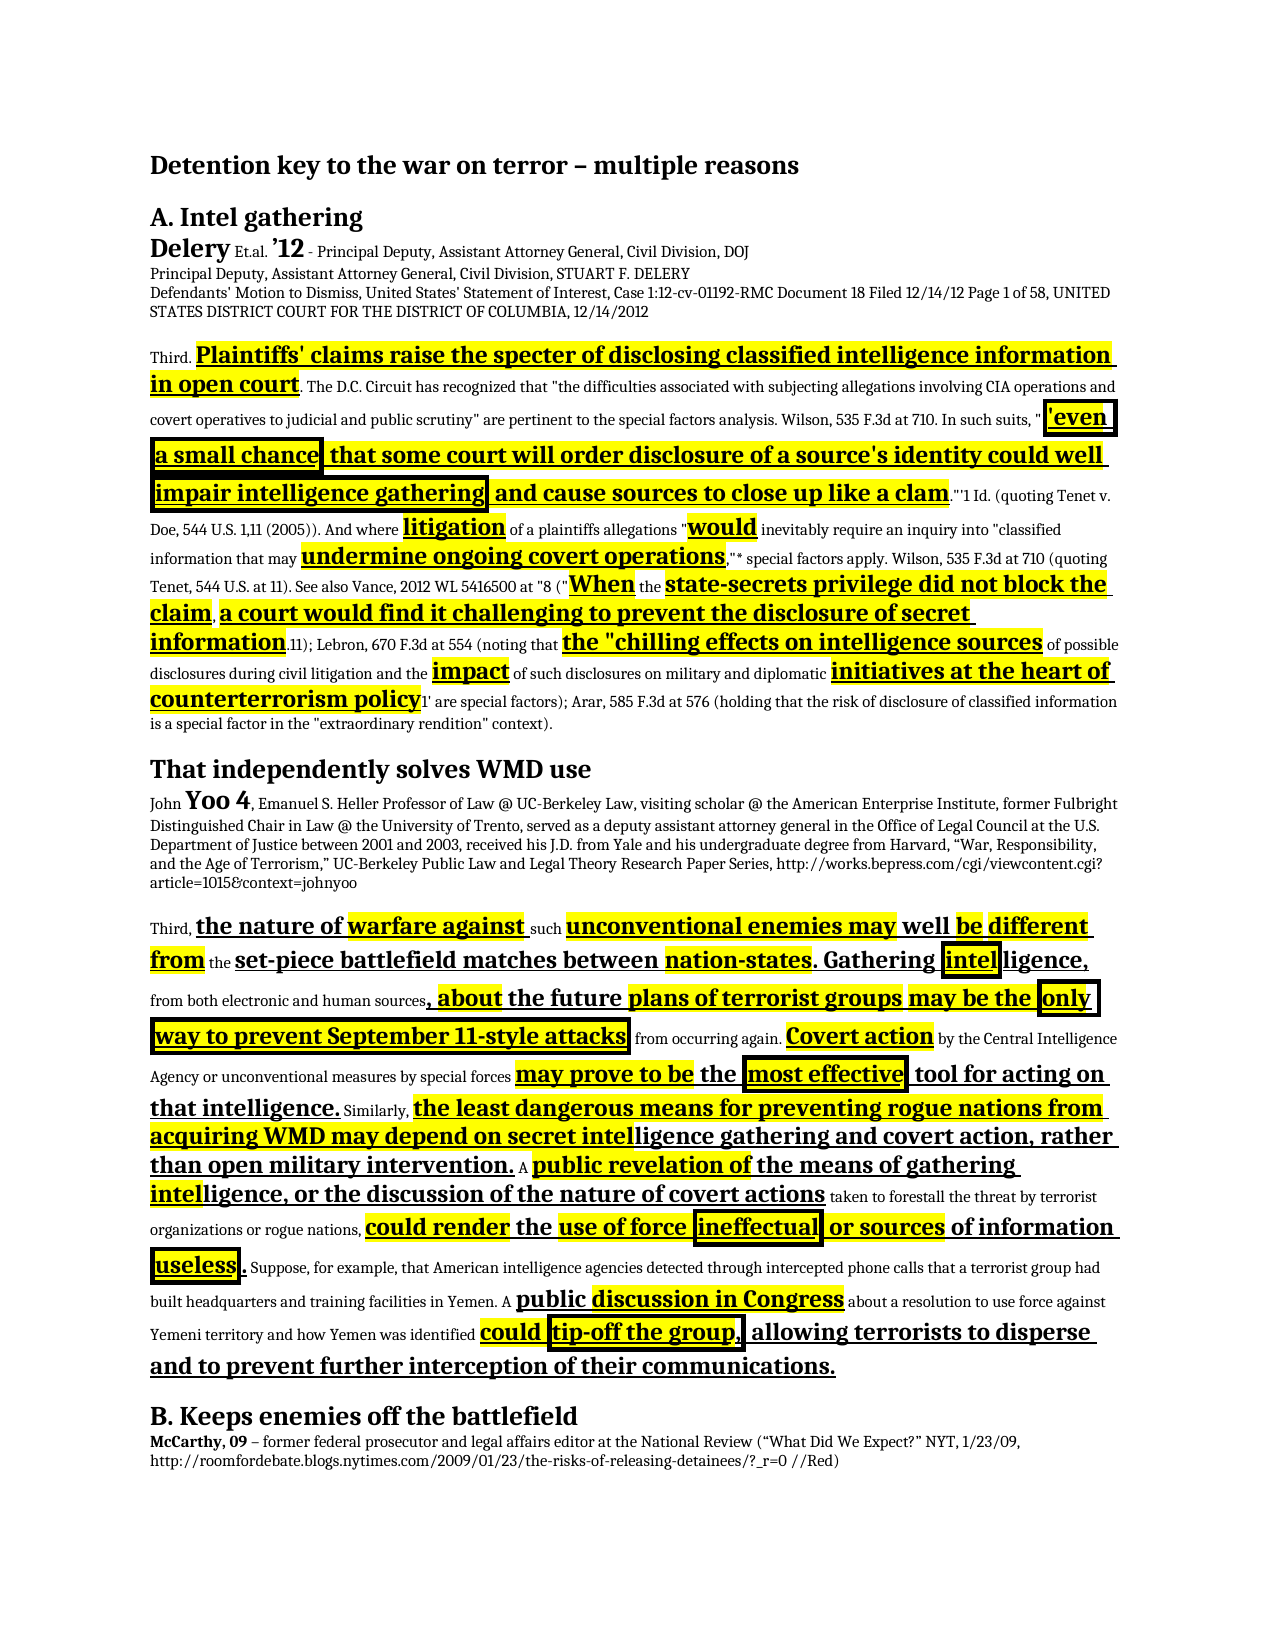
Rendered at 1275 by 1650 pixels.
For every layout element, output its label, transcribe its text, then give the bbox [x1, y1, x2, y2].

text Third, the nature of warfare against such unconventional enemies may well be different from the set-piece battlefield matches between nation-states. Gathering intelligence, from both electronic and human sources, about the future plans of terrorist groups may be the only way to prevent September 11-style attacks from occurring again. Covert action by the Central Intelligence Agency or unconventional measures by special forces may prove to be the most effective tool for acting on that intelligence. Similarly, the least dangerous means for preventing rogue nations from acquiring WMD may depend on secret intelligence gathering and covert action, rather than open military intervention. A public revelation of the means of gathering intelligence, or the discussion of the nature of covert actions taken to forestall the threat by terrorist organizations or rogue nations, could render the use of force ineffectual or sources of information useless. Suppose, for example, that American intelligence agencies detected through intercepted phone calls that a terrorist group had built headquarters and training facilities in Yemen. A public discussion in Congress about a resolution to use force against Yemeni territory and how Yemen was identified could tip-off the group, allowing terrorists to disperse and to prevent further interception of their communications. [150, 912, 1125, 1380]
subtitle B. Keeps enemies off the battlefield [150, 1401, 1125, 1432]
subtitle Detention key to the war on terror – multiple reasons [150, 150, 1125, 181]
subtitle A. Intel gathering [150, 202, 1125, 233]
text Delery Et.al. ’12 - Principal Deputy, Assistant Attorney General, Civil Division, DOJ [150, 233, 1125, 264]
text John Yoo 4, Emanuel S. Heller Professor of Law @ UC-Berkeley Law, visiting scholar @ the American Enterprise Institute, former Fulbright Distinguished Chair in Law @ the University of Trento, served as a deputy assistant attorney general in the Office of Legal Council at the U.S. Department of Justice between 2001 and 2003, received his J.D. from Yale and his undergraduate degree from Harvard, “War, Responsibility, and the Age of Terrorism,” UC-Berkeley Public Law and Legal Theory Research Paper Series, http://works.bepress.com/cgi/viewcontent.cgi?article=1015&context=johnyoo [150, 785, 1125, 893]
text Third. Plaintiffs' claims raise the specter of disclosing classified intelligence information in open court. The D.C. Circuit has recognized that "the difficulties associated with subjecting allegations involving CIA operations and covert operatives to judicial and public scrutiny" are pertinent to the special factors analysis. Wilson, 535 F.3d at 710. In such suits, "'even a small chance that some court will order disclosure of a source's identity could well impair intelligence gathering and cause sources to close up like a clam."'1 Id. (quoting Tenet v. Doe, 544 U.S. 1,11 (2005)). And where litigation of a plaintiffs allegations "would inevitably require an inquiry into "classified information that may undermine ongoing covert operations,"* special factors apply. Wilson, 535 F.3d at 710 (quoting Tenet, 544 U.S. at 11). See also Vance, 2012 WL 5416500 at "8 ("When the state-secrets privilege did not block the claim, a court would find it challenging to prevent the disclosure of secret information.11); Lebron, 670 F.3d at 554 (noting that the "chilling effects on intelligence sources of possible disclosures during civil litigation and the impact of such disclosures on military and diplomatic initiatives at the heart of counterterrorism policy1' are special factors); Arar, 585 F.3d at 576 (holding that the risk of disclosure of classified information is a special factor in the "extraordinary rendition" context). [150, 341, 1125, 733]
text McCarthy, 09 – former federal prosecutor and legal affairs editor at the National Review (“What Did We Expect?” NYT, 1/23/09, http://roomfordebate.blogs.nytimes.com/2009/01/23/the-risks-of-releasing-detainees/?_r=0 //Red) [150, 1432, 1125, 1471]
text Principal Deputy, Assistant Attorney General, Civil Division, STUART F. DELERY [150, 264, 1125, 283]
subtitle That independently solves WMD use [150, 754, 1125, 785]
text Defendants' Motion to Dismiss, United States' Statement of Interest, Case 1:12-cv-01192-RMC Document 18 Filed 12/14/12 Page 1 of 58, UNITED STATES DISTRICT COURT FOR THE DISTRICT OF COLUMBIA, 12/14/2012 [150, 283, 1125, 322]
